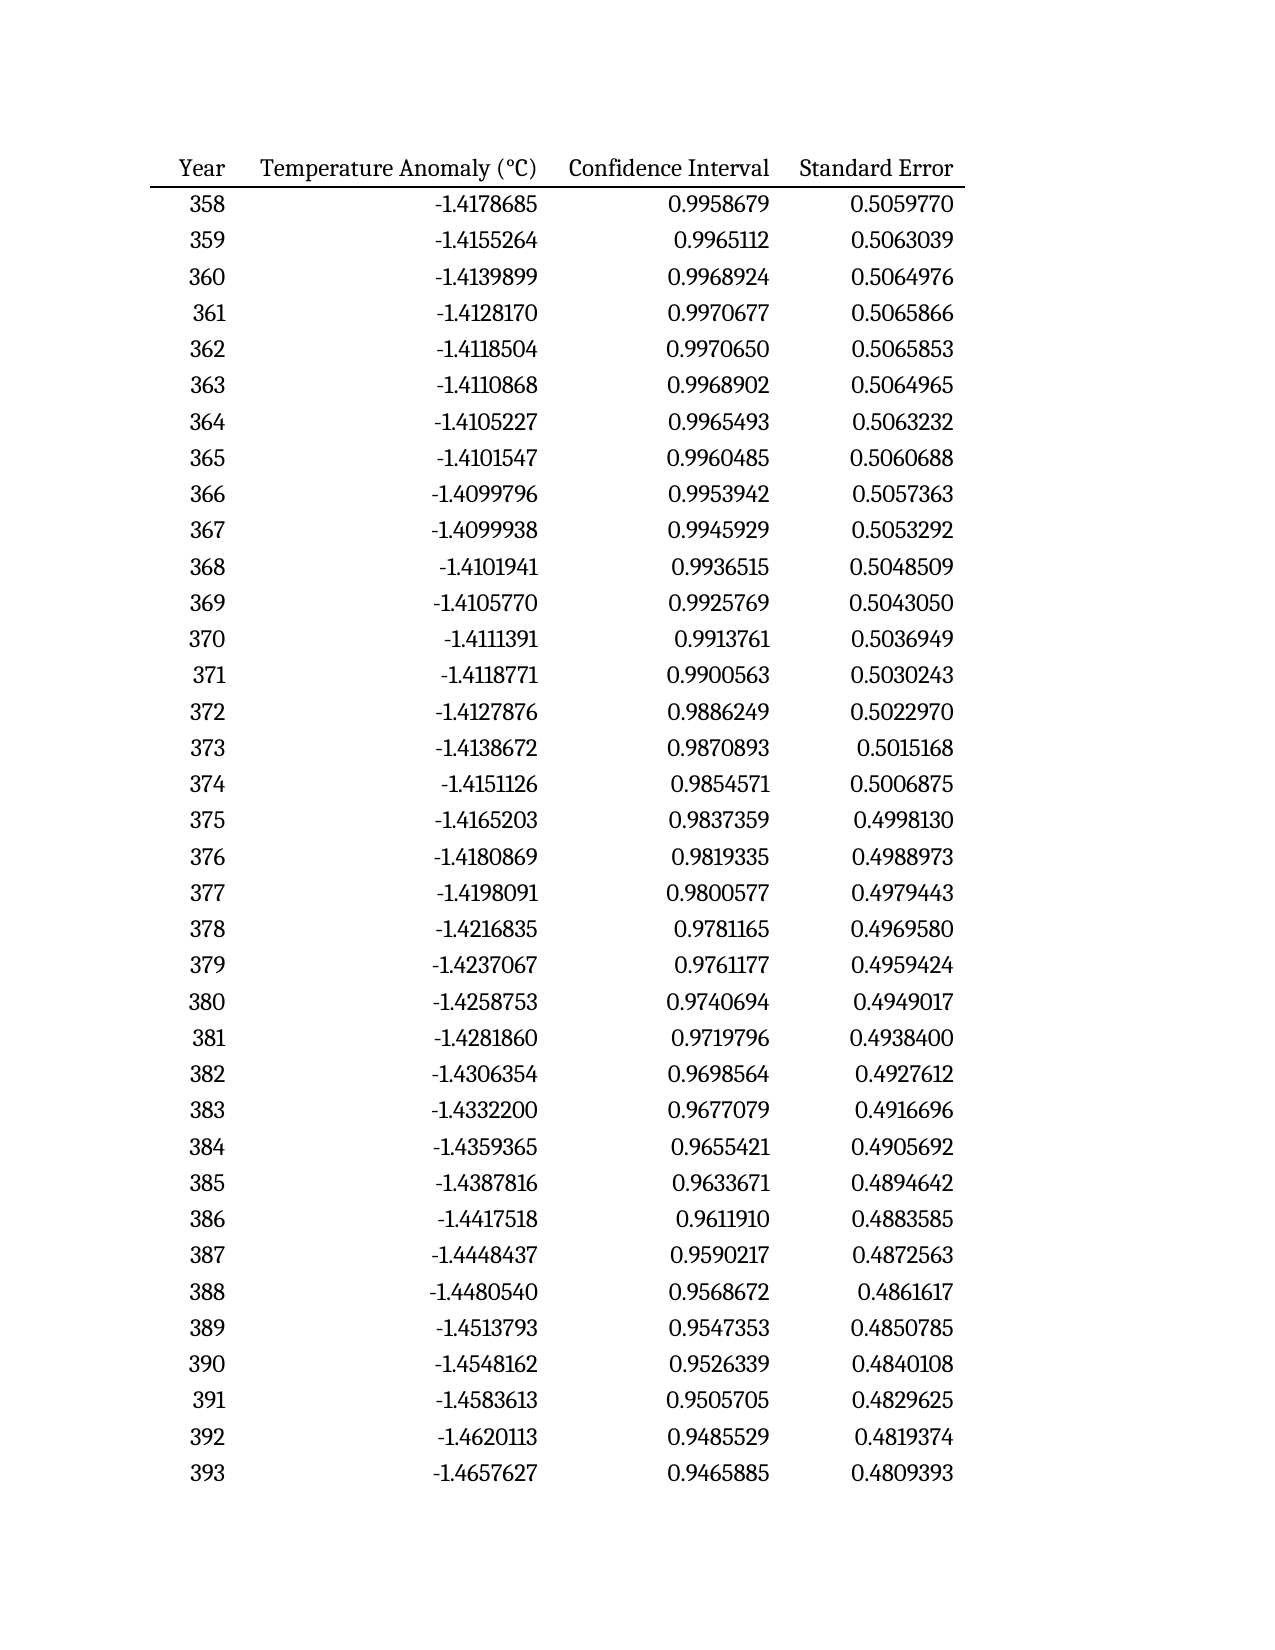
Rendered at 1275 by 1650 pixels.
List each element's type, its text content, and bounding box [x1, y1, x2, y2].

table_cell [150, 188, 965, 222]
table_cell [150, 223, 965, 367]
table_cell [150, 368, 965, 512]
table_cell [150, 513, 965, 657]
table_header Temperature Anomaly (°C) [236, 150, 549, 186]
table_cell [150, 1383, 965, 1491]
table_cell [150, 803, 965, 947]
table_header Year [150, 150, 236, 186]
table_header Standard Error [781, 150, 965, 186]
table_header Confidence Interval [549, 150, 781, 186]
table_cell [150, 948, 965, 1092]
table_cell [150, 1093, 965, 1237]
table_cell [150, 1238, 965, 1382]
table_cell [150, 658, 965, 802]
